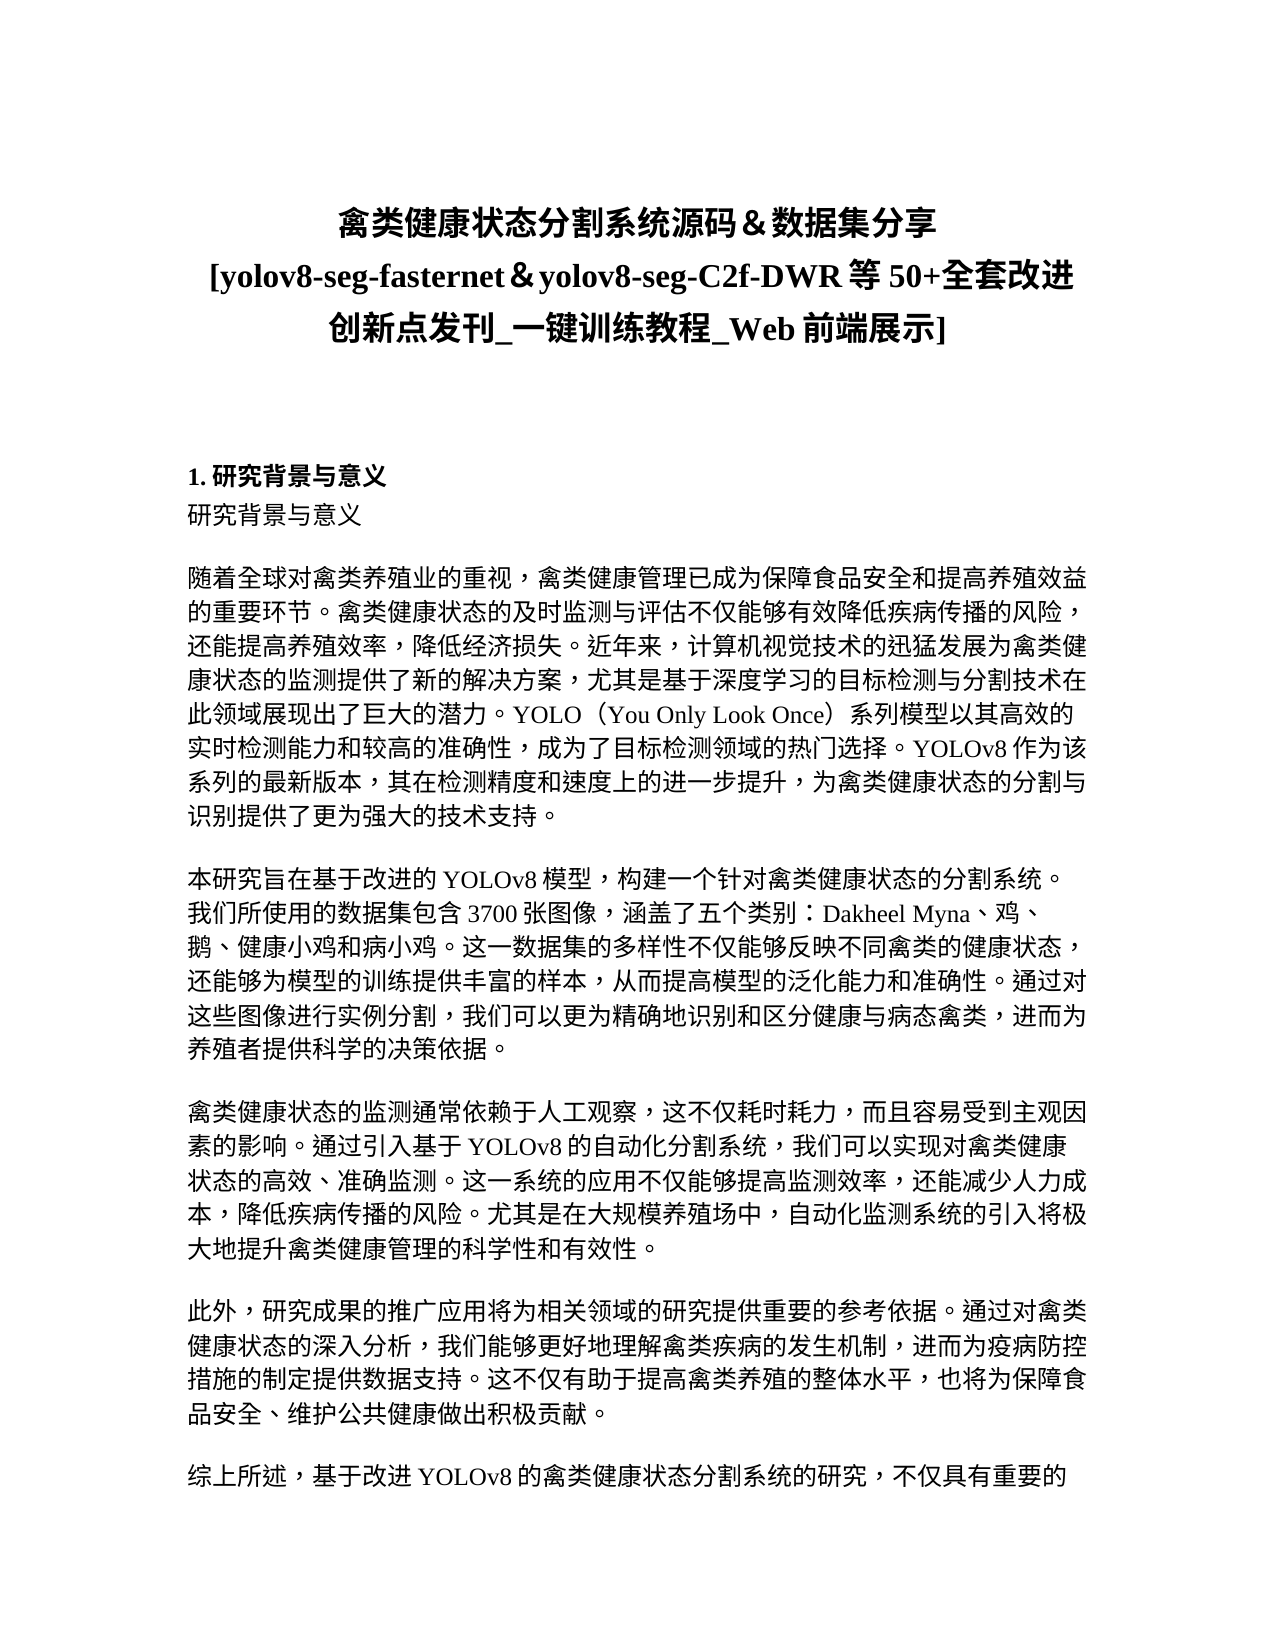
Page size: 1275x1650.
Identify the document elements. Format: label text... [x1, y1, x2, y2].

subtitle 1. 研究背景与意义 [187, 459, 1087, 493]
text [187, 498, 1087, 1493]
subtitle 禽类健康状态分割系统源码＆数据集分享 [yolov8-seg-fasternet＆yolov8-seg-C2f-DWR等50+全套改进创新点发刊_一键训练教程_Web前端展示] [187, 200, 1087, 350]
